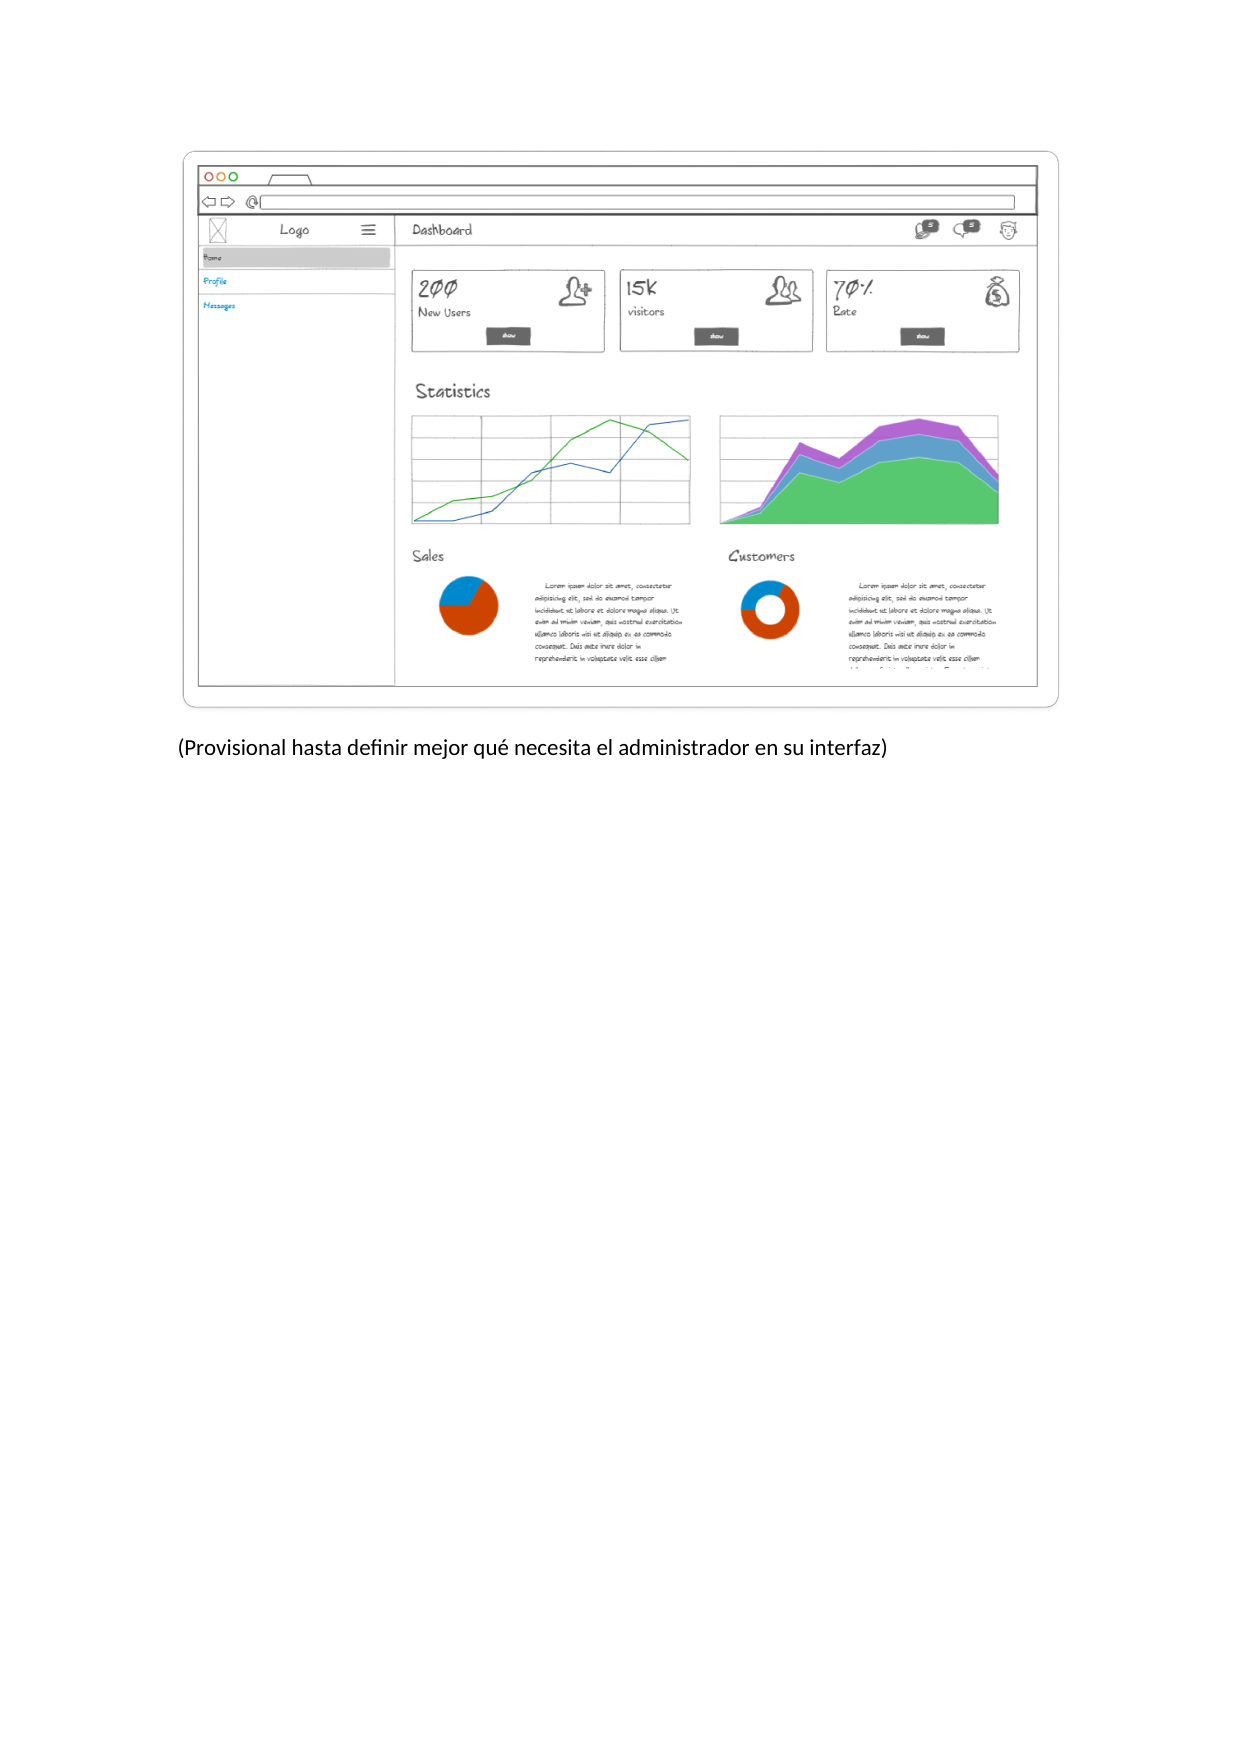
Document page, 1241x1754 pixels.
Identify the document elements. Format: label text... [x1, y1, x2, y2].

picture [177, 147, 1063, 715]
text (Provisional hasta definir mejor qué necesita el administrador en su interfaz) [177, 733, 1063, 761]
